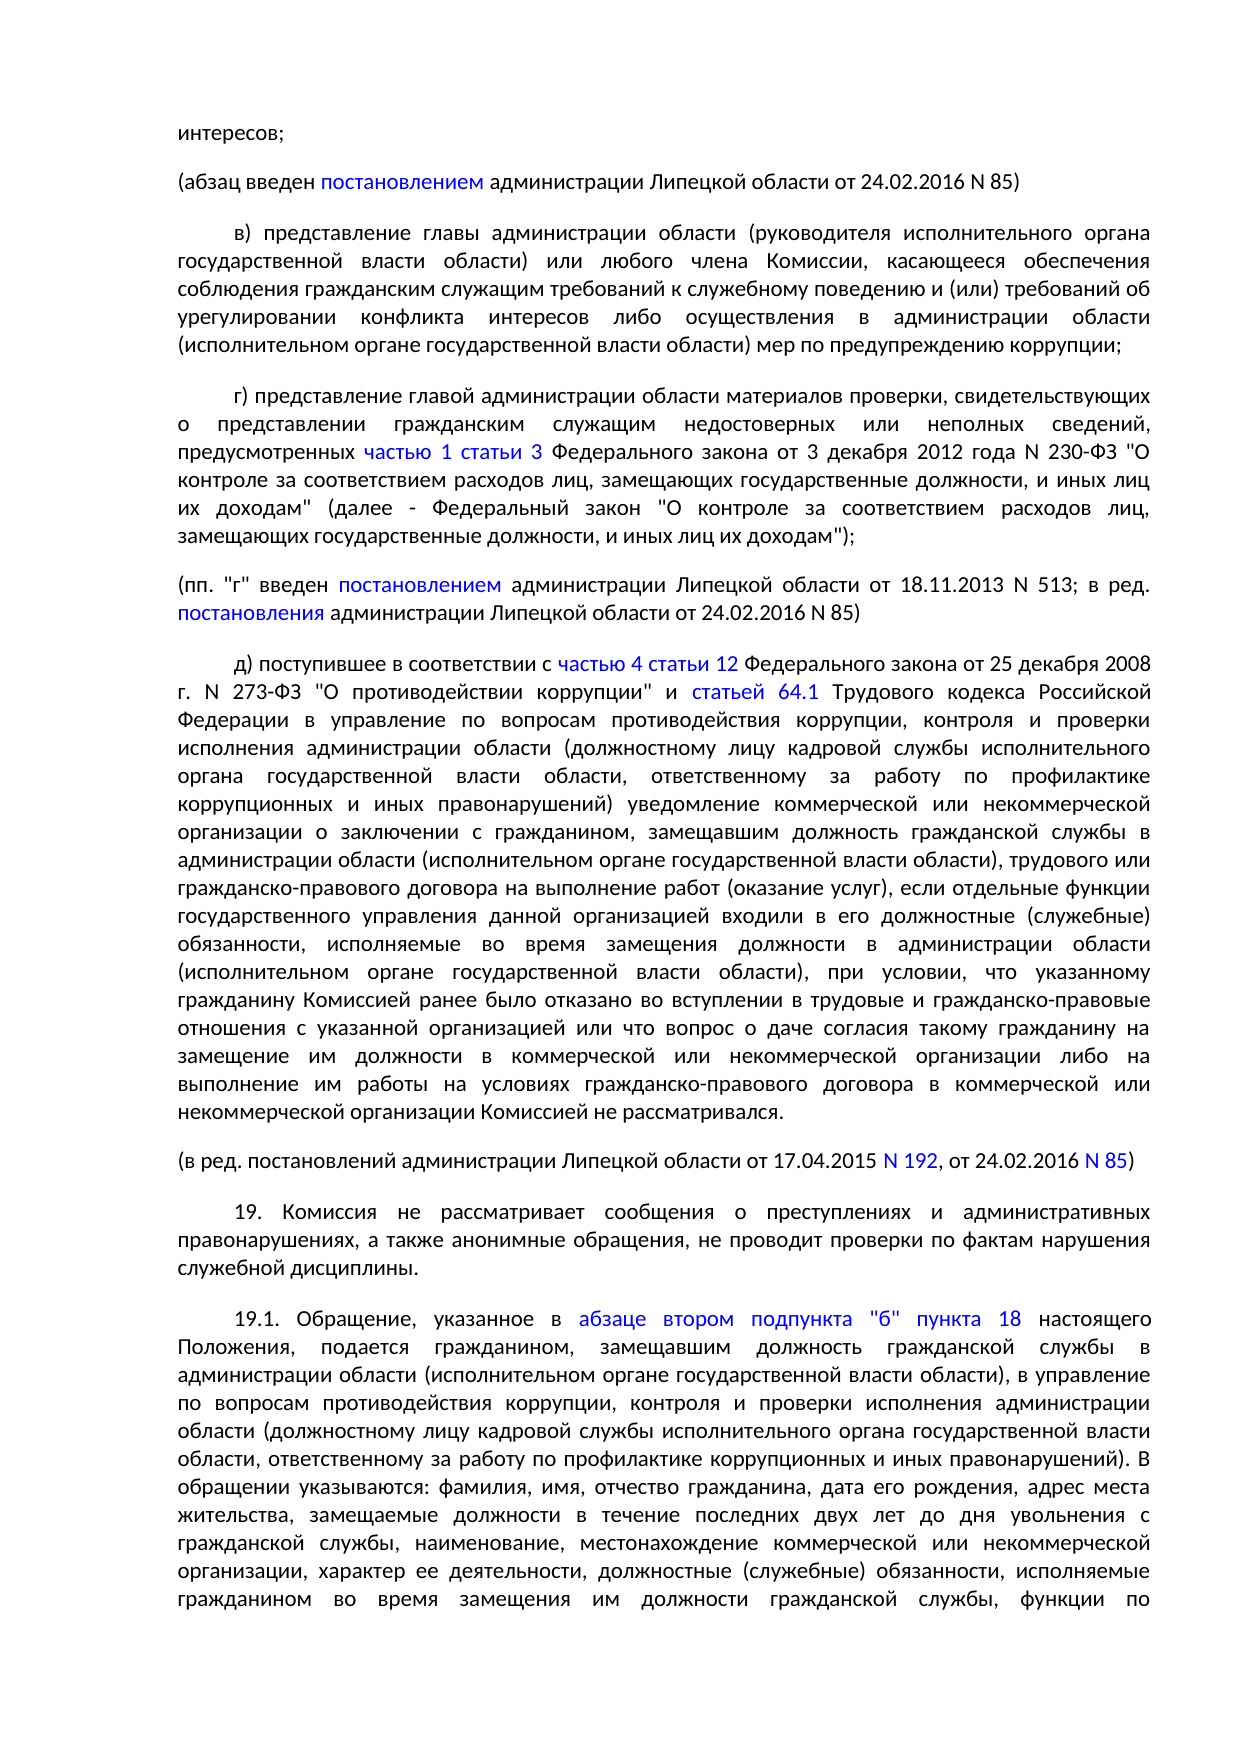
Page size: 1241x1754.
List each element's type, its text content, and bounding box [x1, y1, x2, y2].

text 19. Комиссия не рассматривает сообщения о преступлениях и административных правонарушениях, а также анонимные обращения, не проводит проверки по фактам нарушения служебной дисциплины. [177, 1197, 1152, 1281]
text д) поступившее в соответствии с частью 4 статьи 12 Федерального закона от 25 декабря 2008 г. N 273-ФЗ "О противодействии коррупции" и статьей 64.1 Трудового кодекса Российской Федерации в управление по вопросам противодействия коррупции, контроля и проверки исполнения администрации области (должностному лицу кадровой службы исполнительного органа государственной власти области, ответственному за работу по профилактике коррупционных и иных правонарушений) уведомление коммерческой или некоммерческой организации о заключении с гражданином, замещавшим должность гражданской службы в администрации области (исполнительном органе государственной власти области), трудового или гражданско-правового договора на выполнение работ (оказание услуг), если отдельные функции государственного управления данной организацией входили в его должностные (служебные) обязанности, исполняемые во время замещения должности в администрации области (исполнительном органе государственной власти области), при условии, что указанному гражданину Комиссией ранее было отказано во вступлении в трудовые и гражданско-правовые отношения с указанной организацией или что вопрос о даче согласия такому гражданину на замещение им должности в коммерческой или некоммерческой организации либо на выполнение им работы на условиях гражданско-правового договора в коммерческой или некоммерческой организации Комиссией не рассматривался. [177, 649, 1152, 1125]
text (абзац введен постановлением администрации Липецкой области от 24.02.2016 N 85) [177, 167, 1152, 195]
text (в ред. постановлений администрации Липецкой области от 17.04.2015 N 192, от 24.02.2016 N 85) [177, 1146, 1152, 1174]
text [177, 118, 1152, 146]
text г) представление главой администрации области материалов проверки, свидетельствующих о представлении гражданским служащим недостоверных или неполных сведений, предусмотренных частью 1 статьи 3 Федерального закона от 3 декабря 2012 года N 230-ФЗ "О контроле за соответствием расходов лиц, замещающих государственные должности, и иных лиц их доходам" (далее - Федеральный закон "О контроле за соответствием расходов лиц, замещающих государственные должности, и иных лиц их доходам"); [177, 381, 1152, 549]
text (пп. "г" введен постановлением администрации Липецкой области от 18.11.2013 N 513; в ред. постановления администрации Липецкой области от 24.02.2016 N 85) [177, 570, 1152, 626]
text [177, 1304, 1152, 1612]
text в) представление главы администрации области (руководителя исполнительного органа государственной власти области) или любого члена Комиссии, касающееся обеспечения соблюдения гражданским служащим требований к служебному поведению и (или) требований об урегулировании конфликта интересов либо осуществления в администрации области (исполнительном органе государственной власти области) мер по предупреждению коррупции; [177, 218, 1152, 358]
